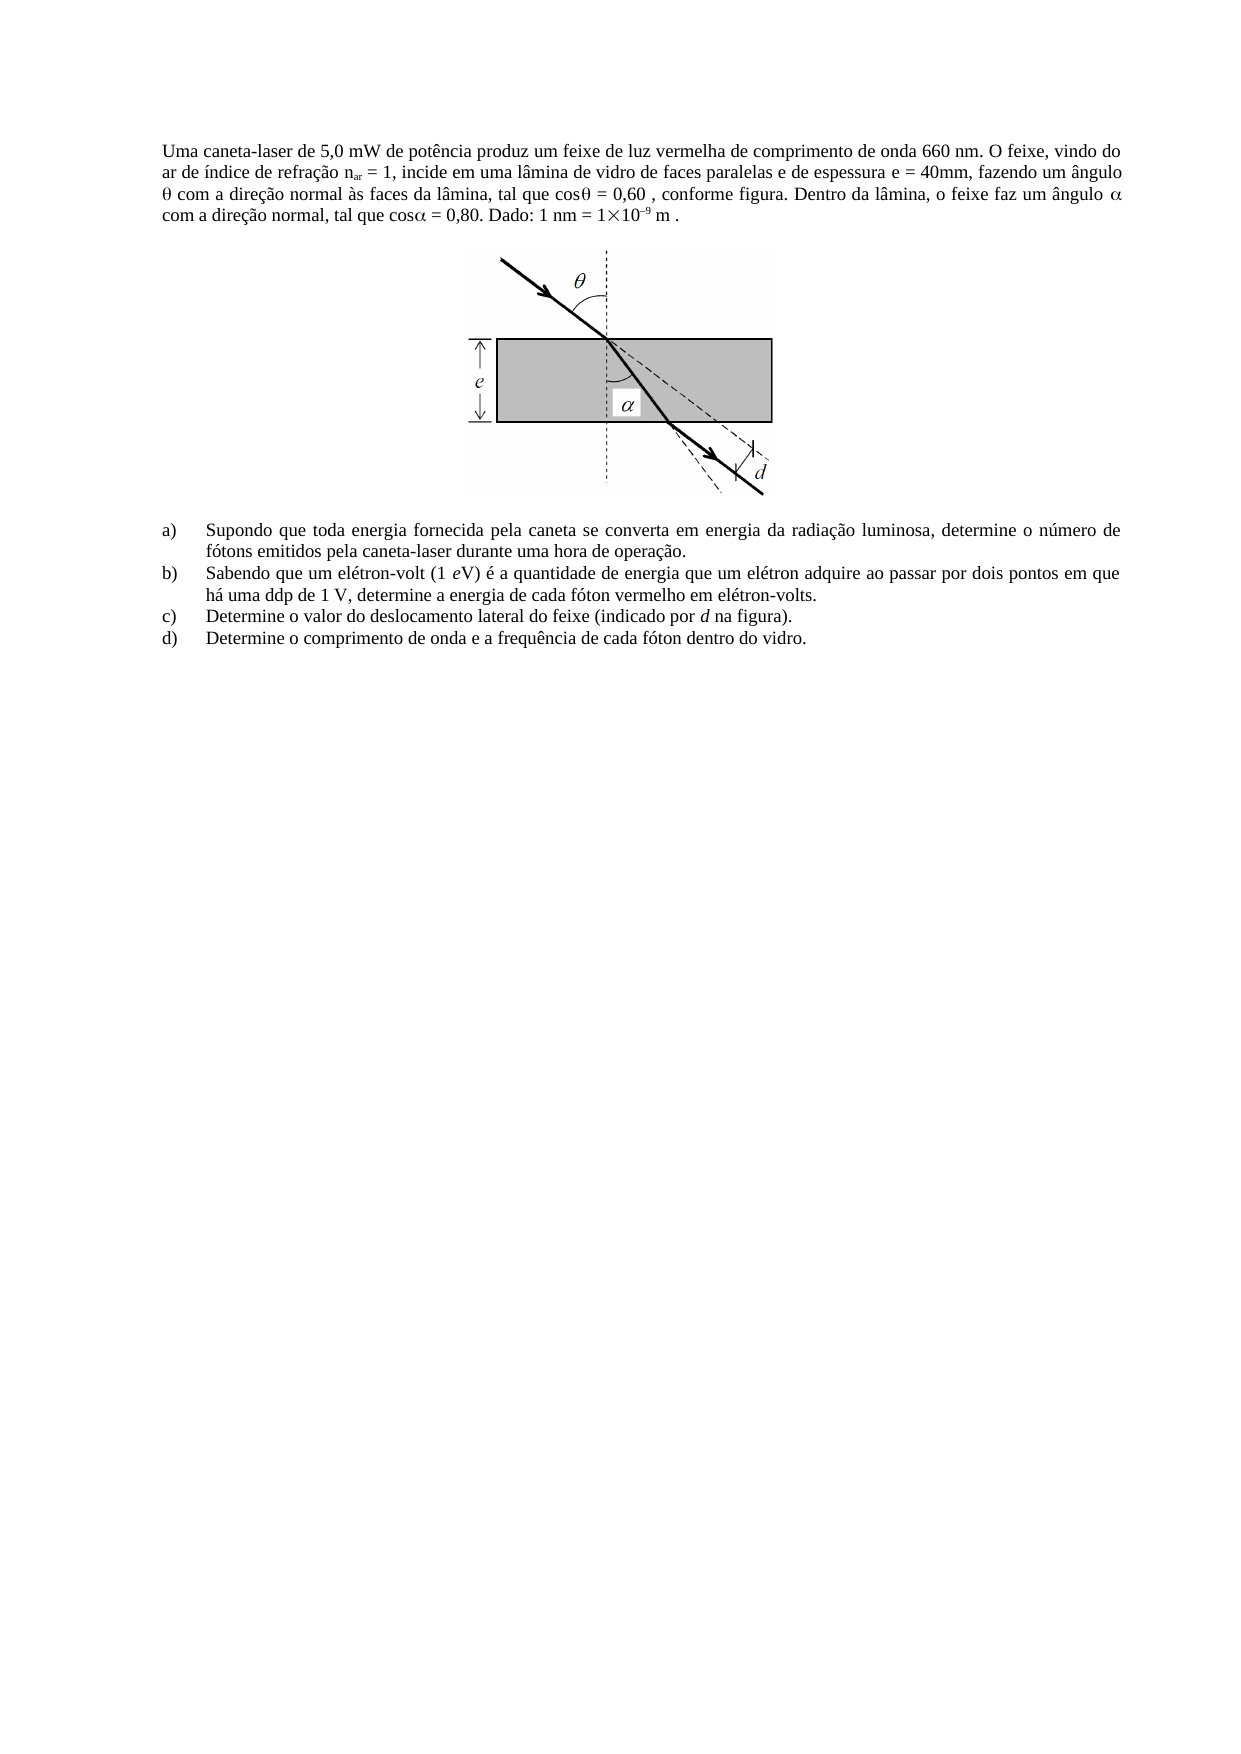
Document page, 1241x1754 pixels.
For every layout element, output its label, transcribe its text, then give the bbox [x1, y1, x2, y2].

text d) Determine o comprimento de onda e a frequência de cada fóton dentro do vidro. [162, 627, 1122, 648]
text Uma caneta-laser de 5,0 mW de potência produz um feixe de luz vermelha de comprimento de onda 660 nm. O feixe, vindo do ar de índice de refração nar = 1, incide em uma lâmina de vidro de faces paralelas e de espessura e = 40mm, fazendo um ângulo com a direção normal às faces da lâmina, tal que cos = 0,60 , conforme figura. Dentro da lâmina, o feixe faz um ângulo com a direção normal, tal que cos = 0,80. Dado: 1 nm = 110–9 m . [162, 140, 1122, 226]
picture [465, 247, 775, 498]
text b) Sabendo que um elétron-volt (1 eV) é a quantidade de energia que um elétron adquire ao passar por dois pontos em que há uma ddp de 1 V, determine a energia de cada fóton vermelho em elétron-volts. [162, 562, 1122, 605]
text a) Supondo que toda energia fornecida pela caneta se converta em energia da radiação luminosa, determine o número de fótons emitidos pela caneta-laser durante uma hora de operação. [162, 519, 1122, 562]
text c) Determine o valor do deslocamento lateral do feixe (indicado por d na figura). [162, 605, 1122, 627]
